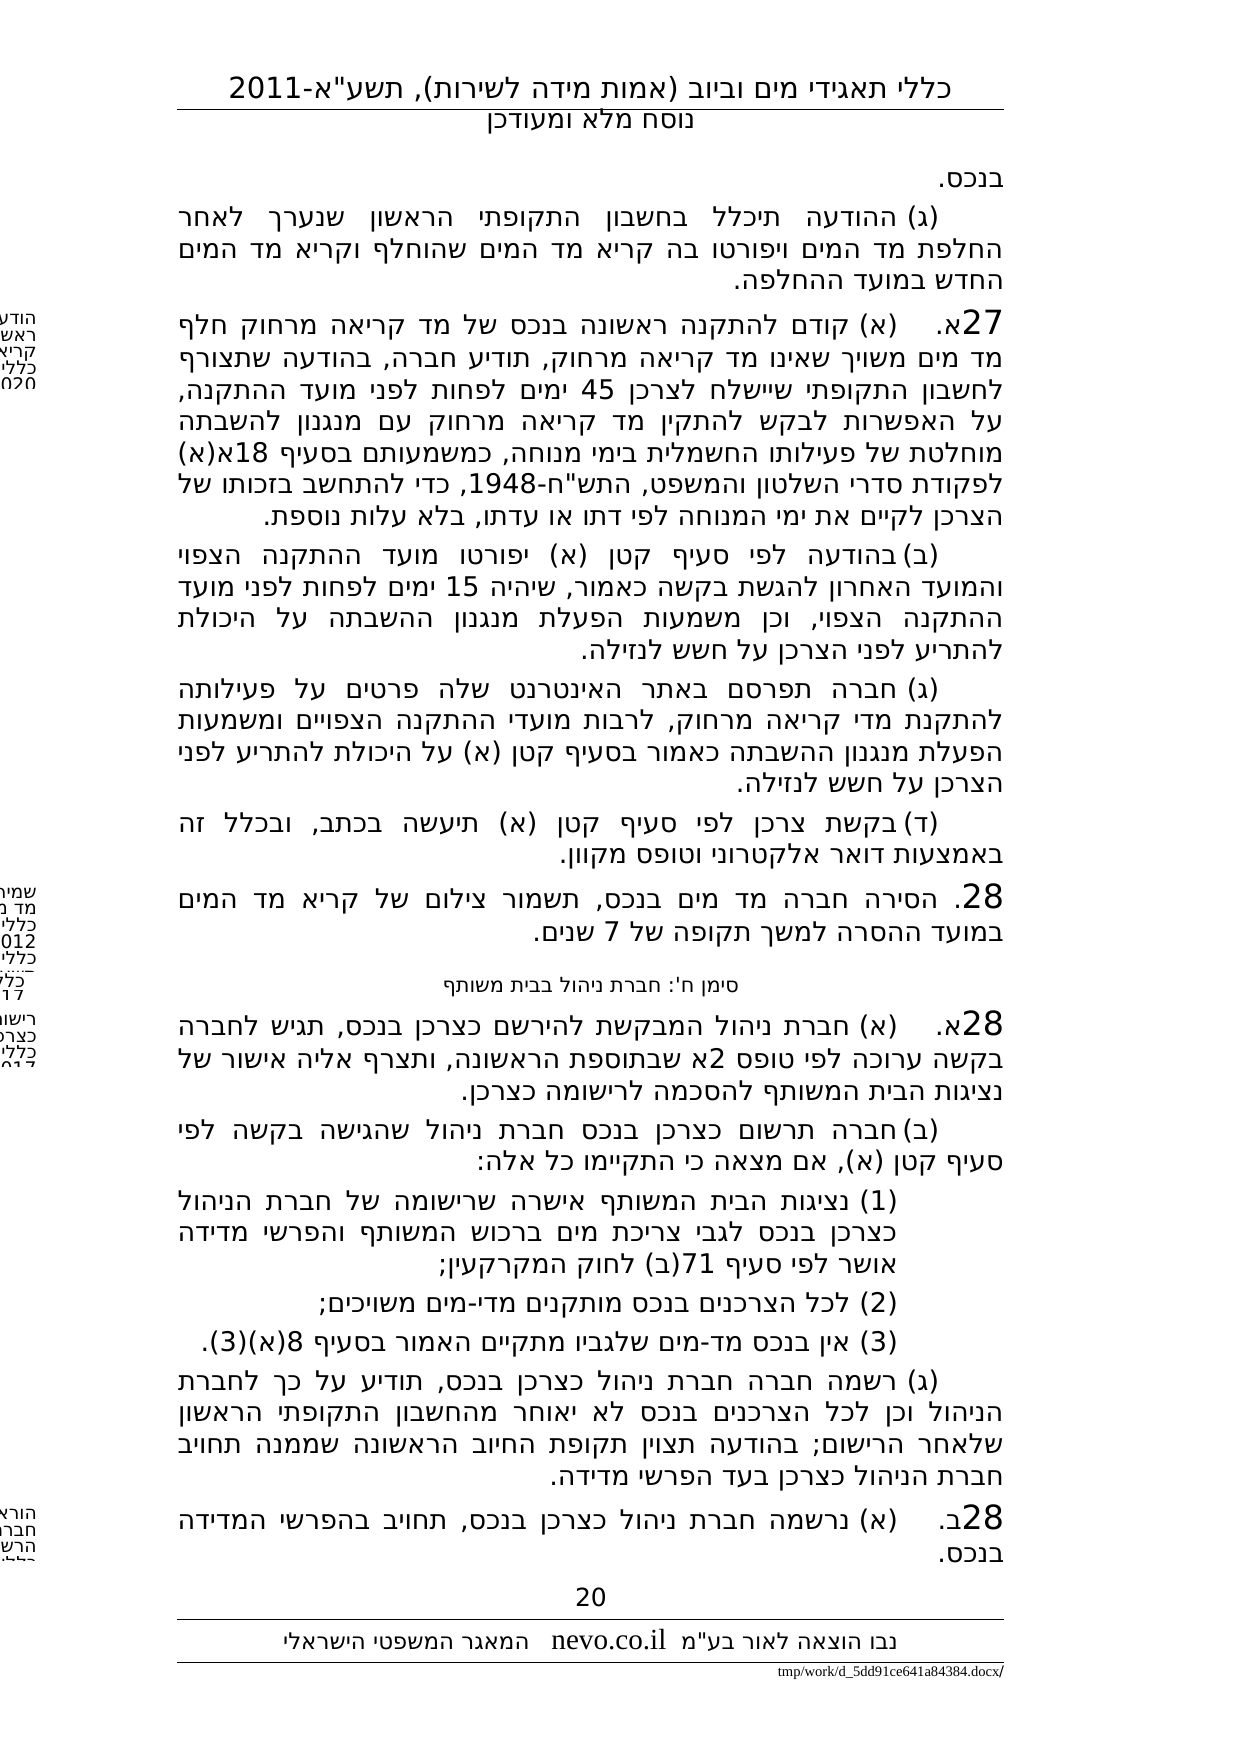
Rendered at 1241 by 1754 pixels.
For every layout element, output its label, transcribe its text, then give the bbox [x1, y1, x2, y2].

text (ד) בקשת צרכן לפי סעיף קטן (א) תיעשה בכתב, ובכלל זה באמצעות דואר אלקטרוני וטופס מקוון. [177, 807, 1004, 870]
text (ג) ההודעה תיכלל בחשבון התקופתי הראשון שנערך לאחר החלפת מד המים ויפורטו בה קריא מד המים שהוחלף וקריא מד המים החדש במועד ההחלפה. [177, 201, 1004, 296]
text (ב) בהודעה לפי סעיף קטן (א) יפורטו מועד ההתקנה הצפוי והמועד האחרון להגשת בקשה כאמור, שיהיה 15 ימים לפחות לפני מועד ההתקנה הצפוי, וכן משמעות הפעלת מנגנון ההשבתה על היכולת להתריע לפני הצרכן על חשש לנזילה. [177, 539, 1004, 666]
text 28. הסירה חברה מד מים בנכס, תשמור צילום של קריא מד המים במועד ההסרה למשך תקופה של 7 שנים. [177, 877, 1004, 948]
text (ב) חברה תרשום כצרכן בנכס חברת ניהול שהגישה בקשה לפי סעיף קטן (א), אם מצאה כי התקיימו כל אלה: [177, 1114, 1004, 1177]
text 27א. (א) קודם להתקנה ראשונה בנכס של מד קריאה מרחוק חלף מד מים משויך שאינו מד קריאה מרחוק, תודיע חברה, בהודעה שתצורף לחשבון התקופתי שיישלח לצרכן 45 ימים לפחות לפני מועד ההתקנה, על האפשרות לבקש להתקין מד קריאה מרחוק עם מנגנון להשבתה מוחלטת של פעילותו החשמלית בימי מנוחה, כמשמעותם בסעיף 18א(א) לפקודת סדרי השלטון והמשפט, התש"ח-1948, כדי להתחשב בזכותו של הצרכן לקיים את ימי המנוחה לפי דתו או עדתו, בלא עלות נוספת. [177, 304, 1004, 532]
text (ג) רשמה חברה חברת ניהול כצרכן בנכס, תודיע על כך לחברת הניהול וכן לכל הצרכנים בנכס לא יאוחר מהחשבון התקופתי הראשון שלאחר הרישום; בהודעה תצוין תקופת החיוב הראשונה שממנה תחויב חברת הניהול כצרכן בעד הפרשי מדידה. [177, 1365, 1004, 1491]
text סימן ח': חברת ניהול בבית משותף [177, 973, 1004, 997]
text 28ב. (א) נרשמה חברת ניהול כצרכן בנכס, תחויב בהפרשי המדידה בנכס. [177, 1499, 1004, 1569]
text (3) אין בנכס מד-מים שלגביו מתקיים האמור בסעיף 8(א)(3). [177, 1326, 898, 1358]
text (1) נציגות הבית המשותף אישרה שרישומה של חברת הניהול כצרכן בנכס לגבי צריכת מים ברכוש המשותף והפרשי מדידה אושר לפי סעיף 71(ב) לחוק המקרקעין; [177, 1185, 898, 1279]
text (ג) חברה תפרסם באתר האינטרנט שלה פרטים על פעילותה להתקנת מדי קריאה מרחוק, לרבות מועדי ההתקנה הצפויים ומשמעות הפעלת מנגנון ההשבתה כאמור בסעיף קטן (א) על היכולת להתריע לפני הצרכן על חשש לנזילה. [177, 673, 1004, 799]
text (2) לכל הצרכנים בנכס מותקנים מדי-מים משויכים; [177, 1287, 898, 1318]
text 28א. (א) חברת ניהול המבקשת להירשם כצרכן בנכס, תגיש לחברה בקשה ערוכה לפי טופס 2א שבתוספת הראשונה, ותצרף אליה אישור של נציגות הבית המשותף להסכמה לרישומה כצרכן. [177, 1005, 1004, 1107]
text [177, 162, 1004, 194]
